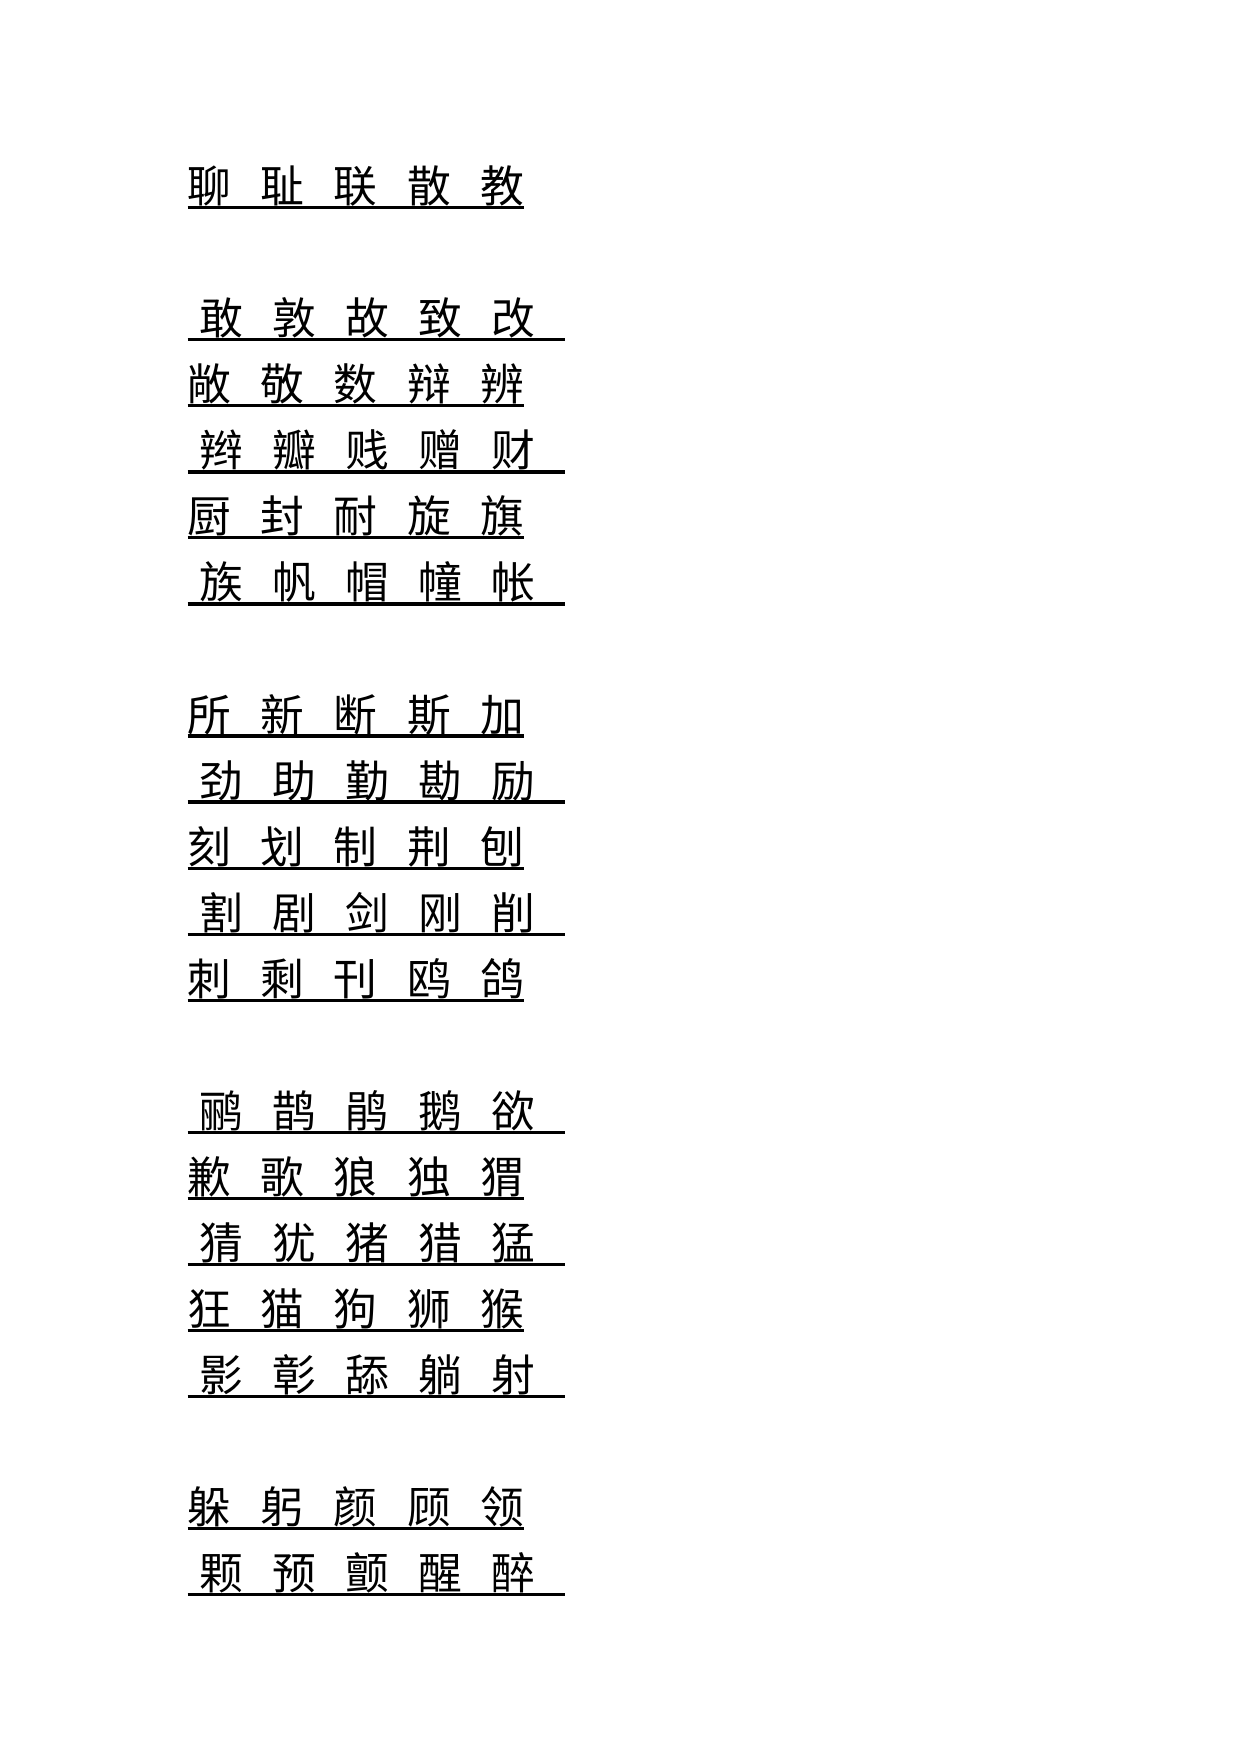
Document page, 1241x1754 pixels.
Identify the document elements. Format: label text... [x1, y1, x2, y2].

text 躲 躬 颜 顾 领 [187, 1471, 1053, 1537]
text 割 剧 剑 刚 削 [187, 877, 1053, 943]
text 刻 划 制 荆 刨 [187, 811, 1053, 877]
text 敢 敦 故 致 改 [187, 283, 1053, 349]
text 影 彰 舔 躺 射 [187, 1339, 1053, 1405]
text 辫 瓣 贱 赠 财 [187, 415, 1053, 481]
text 劲 助 勤 勘 励 [187, 745, 1053, 811]
text 歉 歌 狼 独 猬 [187, 1141, 1053, 1207]
text 所 新 断 斯 加 [187, 679, 1053, 745]
text 鹂 鹊 鹃 鹅 欲 [187, 1075, 1053, 1141]
text 刺 剩 刊 鸥 鸽 [187, 943, 1053, 1009]
text 敞 敬 数 辩 辨 [187, 349, 1053, 415]
text 狂 猫 狗 狮 猴 [187, 1273, 1053, 1339]
text 聊 耻 联 散 教 [187, 151, 1053, 217]
text 族 帆 帽 幢 帐 [187, 547, 1053, 613]
text 猜 犹 猪 猎 猛 [187, 1207, 1053, 1273]
text 厨 封 耐 旋 旗 [187, 481, 1053, 547]
text 颗 预 颤 醒 醉 [187, 1537, 1053, 1603]
